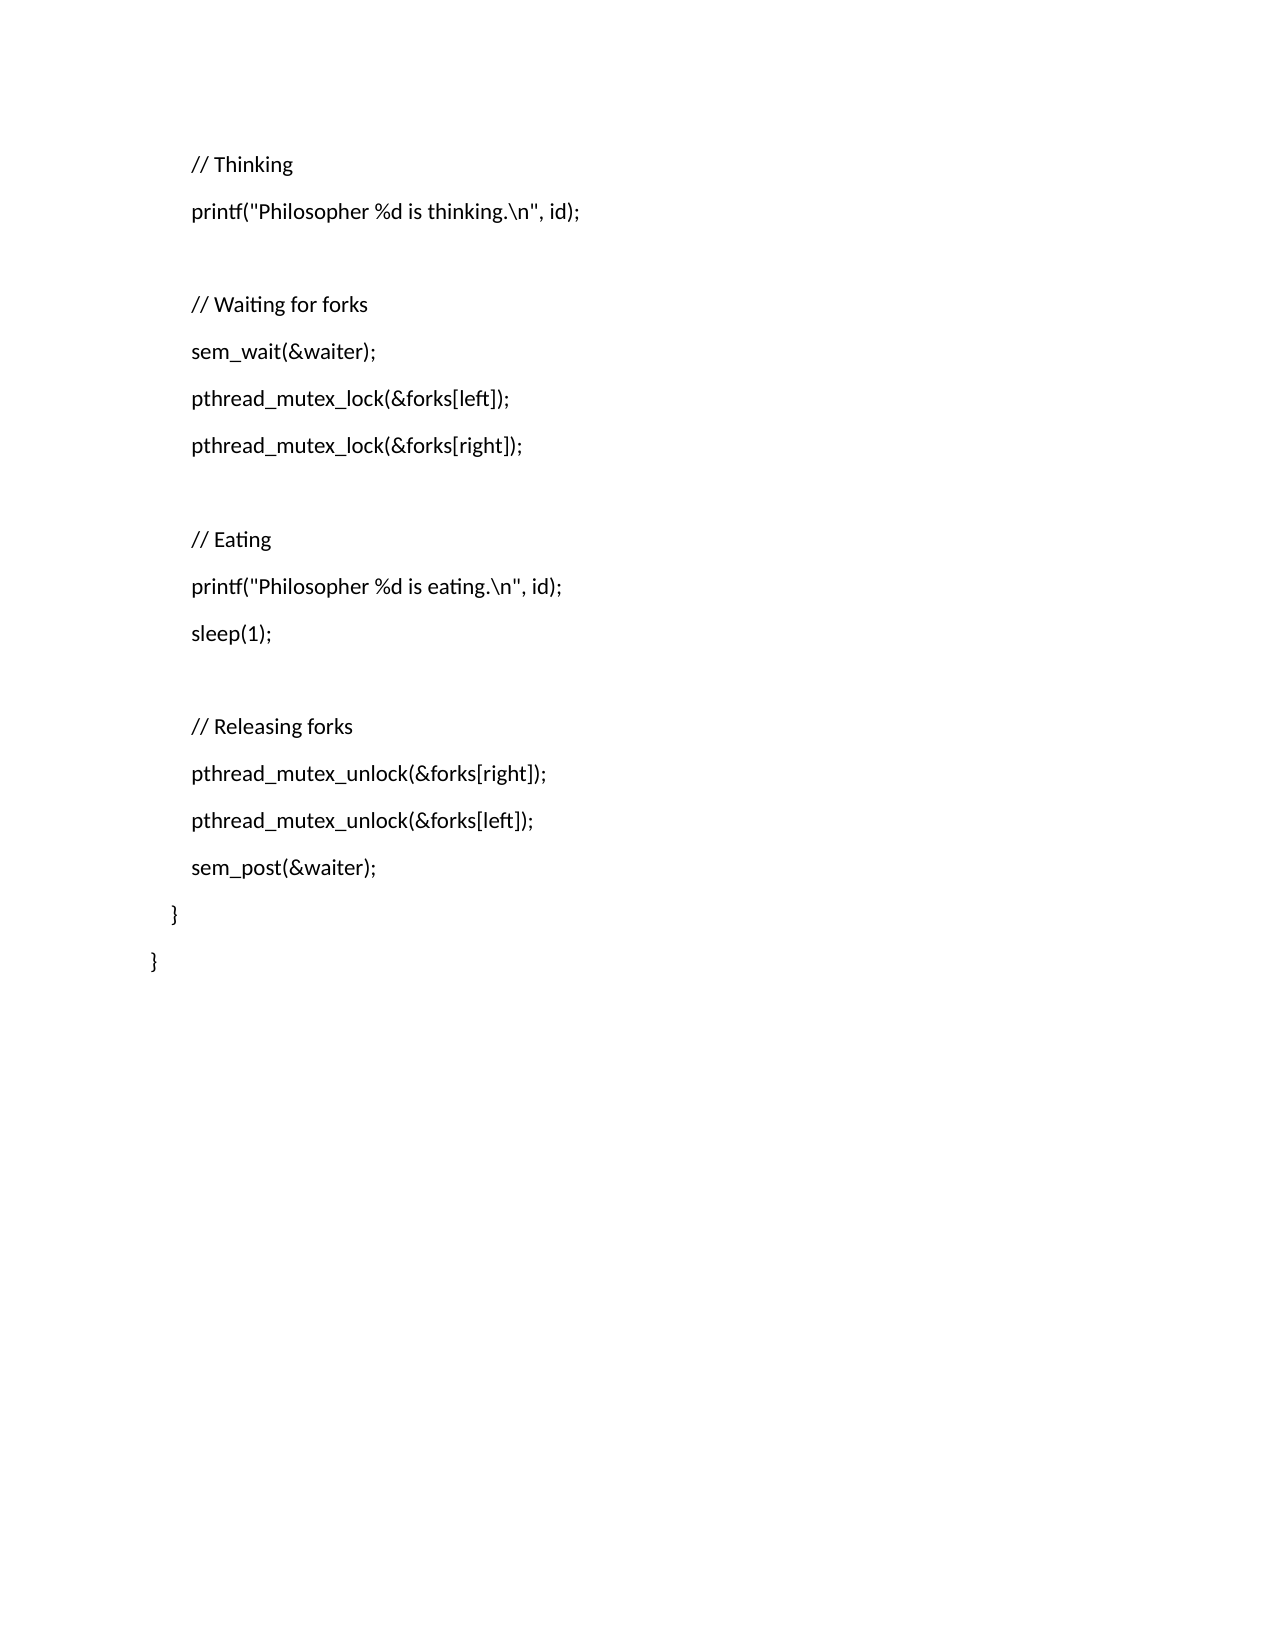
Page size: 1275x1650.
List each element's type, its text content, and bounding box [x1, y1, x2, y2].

text // Waiting for forks [150, 291, 1125, 319]
text } [150, 900, 1125, 928]
text pthread_mutex_unlock(&forks[left]); [150, 806, 1125, 834]
text pthread_mutex_unlock(&forks[right]); [150, 759, 1125, 787]
text sem_wait(&waiter); [150, 337, 1125, 366]
text sem_post(&waiter); [150, 853, 1125, 881]
text pthread_mutex_lock(&forks[right]); [150, 431, 1125, 459]
text // Eating [150, 525, 1125, 553]
text // Releasing forks [150, 712, 1125, 741]
text printf("Philosopher %d is eating.\n", id); [150, 572, 1125, 600]
text printf("Philosopher %d is thinking.\n", id); [150, 197, 1125, 225]
text } [150, 947, 1125, 975]
text // Thinking [150, 150, 1125, 178]
text pthread_mutex_lock(&forks[left]); [150, 384, 1125, 412]
text sleep(1); [150, 619, 1125, 647]
